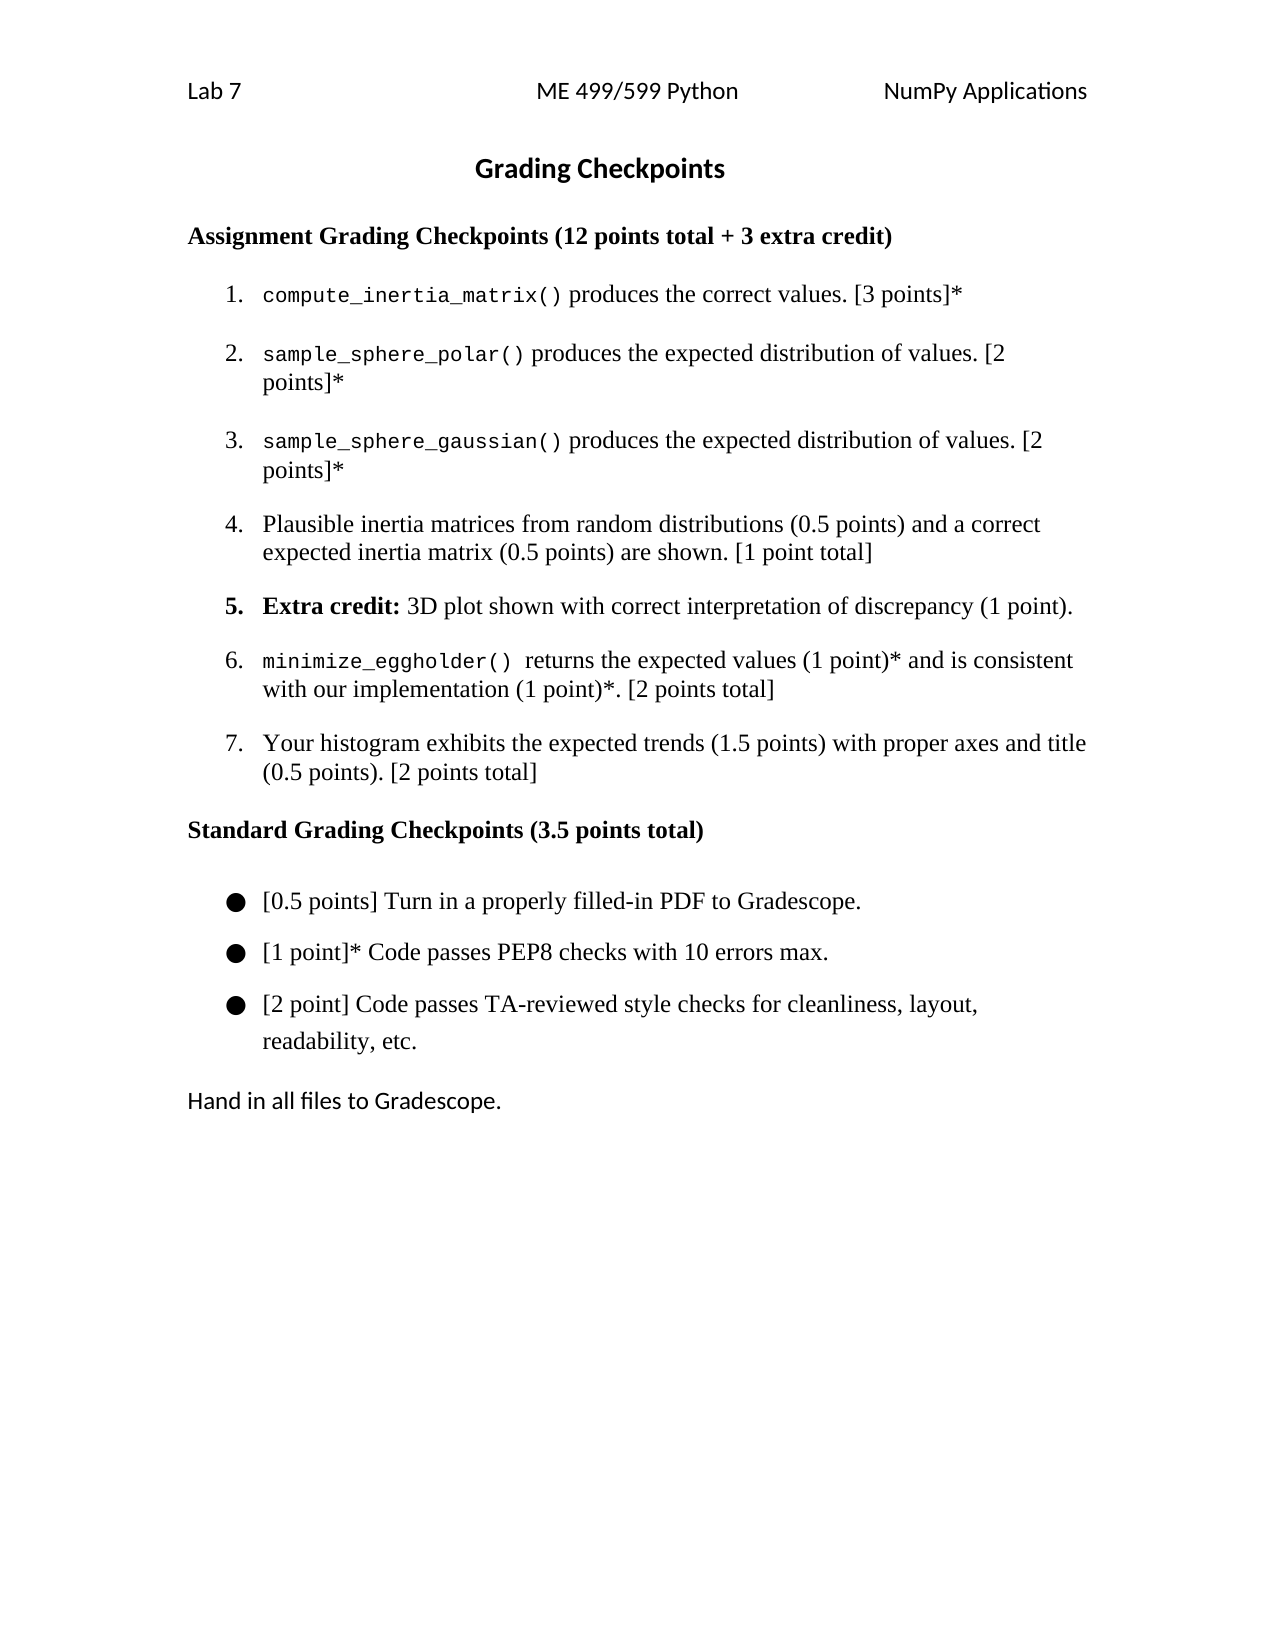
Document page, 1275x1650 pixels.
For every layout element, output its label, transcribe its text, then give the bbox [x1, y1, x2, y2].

text Assignment Grading Checkpoints (12 points total + 3 extra credit) [187, 221, 1087, 250]
list Plausible inertia matrices from random distributions (0.5 points) and a correct expected inertia matrix (0.5 points) are shown. [1 point total] [225, 509, 1087, 566]
text Grading Checkpoints [112, 150, 1087, 186]
text Standard Grading Checkpoints (3.5 points total) [187, 815, 1087, 844]
text Hand in all files to Gradescope. [187, 1086, 1087, 1116]
list compute_inertia_matrix() produces the correct values. [3 points]* [225, 279, 1087, 309]
list sample_sphere_polar() produces the expected distribution of values. [2 points]* [225, 338, 1087, 396]
list minimize_eggholder() returns the expected values (1 point)* and is consistent with our implementation (1 point)*. [2 points total] [225, 645, 1087, 703]
list Extra credit: 3D plot shown with correct interpretation of discrepancy (1 point). [225, 591, 1087, 620]
list [2 point] Code passes TA-reviewed style checks for cleanliness, layout, readability, etc. [225, 975, 1087, 1055]
list [0.5 points] Turn in a properly filled-in PDF to Gradescope. [225, 872, 1087, 924]
list Your histogram exhibits the expected trends (1.5 points) with proper axes and title (0.5 points). [2 points total] [225, 728, 1087, 786]
list sample_sphere_gaussian() produces the expected distribution of values. [2 points]* [225, 425, 1087, 484]
list [1 point]* Code passes PEP8 checks with 10 errors max. [225, 924, 1087, 975]
